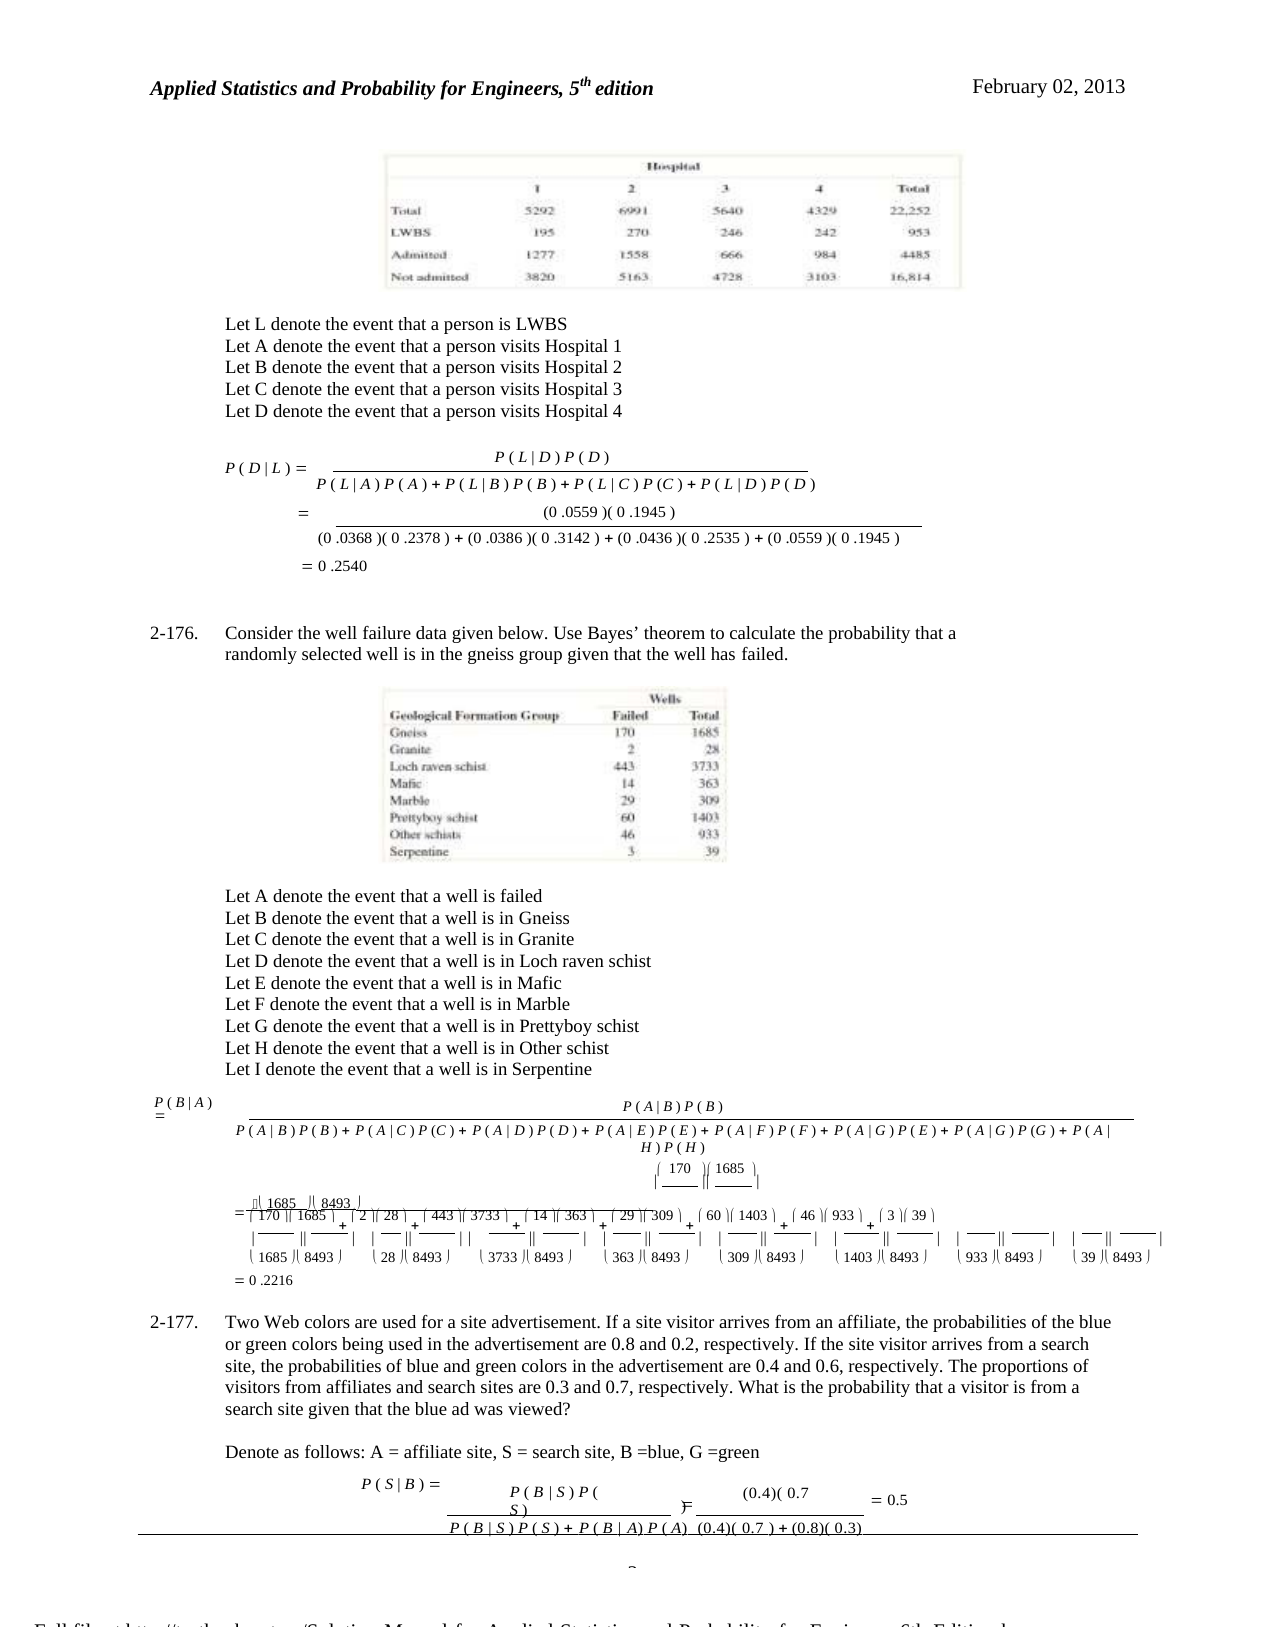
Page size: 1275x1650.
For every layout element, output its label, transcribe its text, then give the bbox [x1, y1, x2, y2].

text  [127, 507, 309, 522]
text     [1050, 1224, 1177, 1248]
text 2-177. Two Web colors are used for a site advertisement. If a site visitor arrives from an affiliate, the probabilities of the blue or green colors being used in the advertisement are 0.8 and 0.2, respectively. If the site visitor arrives from a search site, the probabilities of blue and green colors in the advertisement are 0.4 and 0.6, respectively. The proportions of visitors from affiliates and search sites are 0.3 and 0.7, respectively. What is the probability that a visitor is from a search site given that the blue ad was viewed? [150, 1311, 1113, 1419]
text P ( A | B ) P ( B )  P ( A | C ) P (C )  P ( A | D ) P ( D )  P ( A | E ) P ( E )  P ( A | F ) P ( F )  P ( A | G ) P ( E )  P ( A | G ) P (G )  P ( A | H ) P ( H ) [234, 1122, 1111, 1155]
text  363  8493  [603, 1248, 702, 1266]
text  1403  8493  [834, 1248, 941, 1266]
text P ( L | A ) P ( A )  P ( L | B ) P ( B )  P ( L | C ) P (C )  P ( L | D ) P ( D ) [316, 474, 1177, 492]
text P ( B | S ) P ( S ) [509, 1482, 609, 1515]
text P ( D | L )  [127, 458, 307, 476]
text P ( A | B ) P ( B ) [234, 1098, 1111, 1114]
text      [350, 1224, 485, 1248]
text Let I denote the event that a well is in Serpentine [225, 1058, 1177, 1079]
text Denote as follows: A = affiliate site, S = search site, B =blue, G =green [225, 1441, 1177, 1462]
text Let A denote the event that a person visits Hospital 1 Let B denote the event that a person visits Hospital 2 Let C denote the event that a person visits Hospital 3 Let D denote the event that a person visits Hospital 4 [225, 335, 623, 421]
text  3733  8493  [479, 1248, 587, 1266]
text  0 .2540 [301, 557, 1177, 575]
text Let A denote the event that a well is failed Let B denote the event that a well is in Gneiss [225, 885, 570, 928]
text 2-176. Consider the well failure data given below. Use Bayes’ theorem to calculate the probability that a randomly selected well is in the gneiss group given that the well has failed. [150, 622, 1032, 665]
text   [127, 1224, 308, 1248]
text    [812, 1224, 893, 1248]
text     [527, 1224, 655, 1248]
text    [697, 1224, 771, 1248]
text Let D denote the event that a well is in Loch raven schist Let E denote the event that a well is in Mafic [225, 950, 658, 993]
text P ( S | B )  [127, 1478, 398, 1492]
text  0 .2216 [234, 1272, 355, 1289]
text (0 .0368 )( 0 .2378 )  (0 .0386 )( 0 .3142 )  (0 .0436 )( 0 .2535 )  (0 .0559 )( 0 .1945 ) [318, 529, 1177, 547]
picture [378, 686, 730, 864]
text  1685  8493  [234, 1192, 1177, 1213]
text Let G denote the event that a well is in Prettyboy schist Let H denote the event that a well is in Other schist [225, 1015, 658, 1058]
text  933  8493  [957, 1248, 1056, 1266]
text  0.5 [870, 1493, 1177, 1508]
text  39  8493  [1072, 1248, 1177, 1266]
text P ( B | A )  [154, 1094, 224, 1124]
text Let L denote the event that a person is LWBS [225, 313, 1177, 335]
text (0 .0559 )( 0 .1945 ) [492, 503, 726, 521]
text    [236, 1177, 1177, 1192]
text  (0.4)( 0.7 ) [681, 1483, 816, 1515]
text Let F denote the event that a well is in Marble [225, 993, 1177, 1015]
text P ( B | S ) P ( S )  P ( B | A) P ( A) (0.4)( 0.7 )  (0.8)( 0.3) [137, 1519, 1177, 1537]
text  1685  8493  [249, 1248, 355, 1266]
picture [378, 149, 967, 292]
text    [935, 1224, 1008, 1248]
text Let C denote the event that a well is in Granite [225, 929, 1177, 950]
text  28  8493  [372, 1248, 463, 1266]
text  309  8493  [719, 1248, 818, 1266]
text P ( L | D ) P ( D ) [426, 448, 678, 466]
